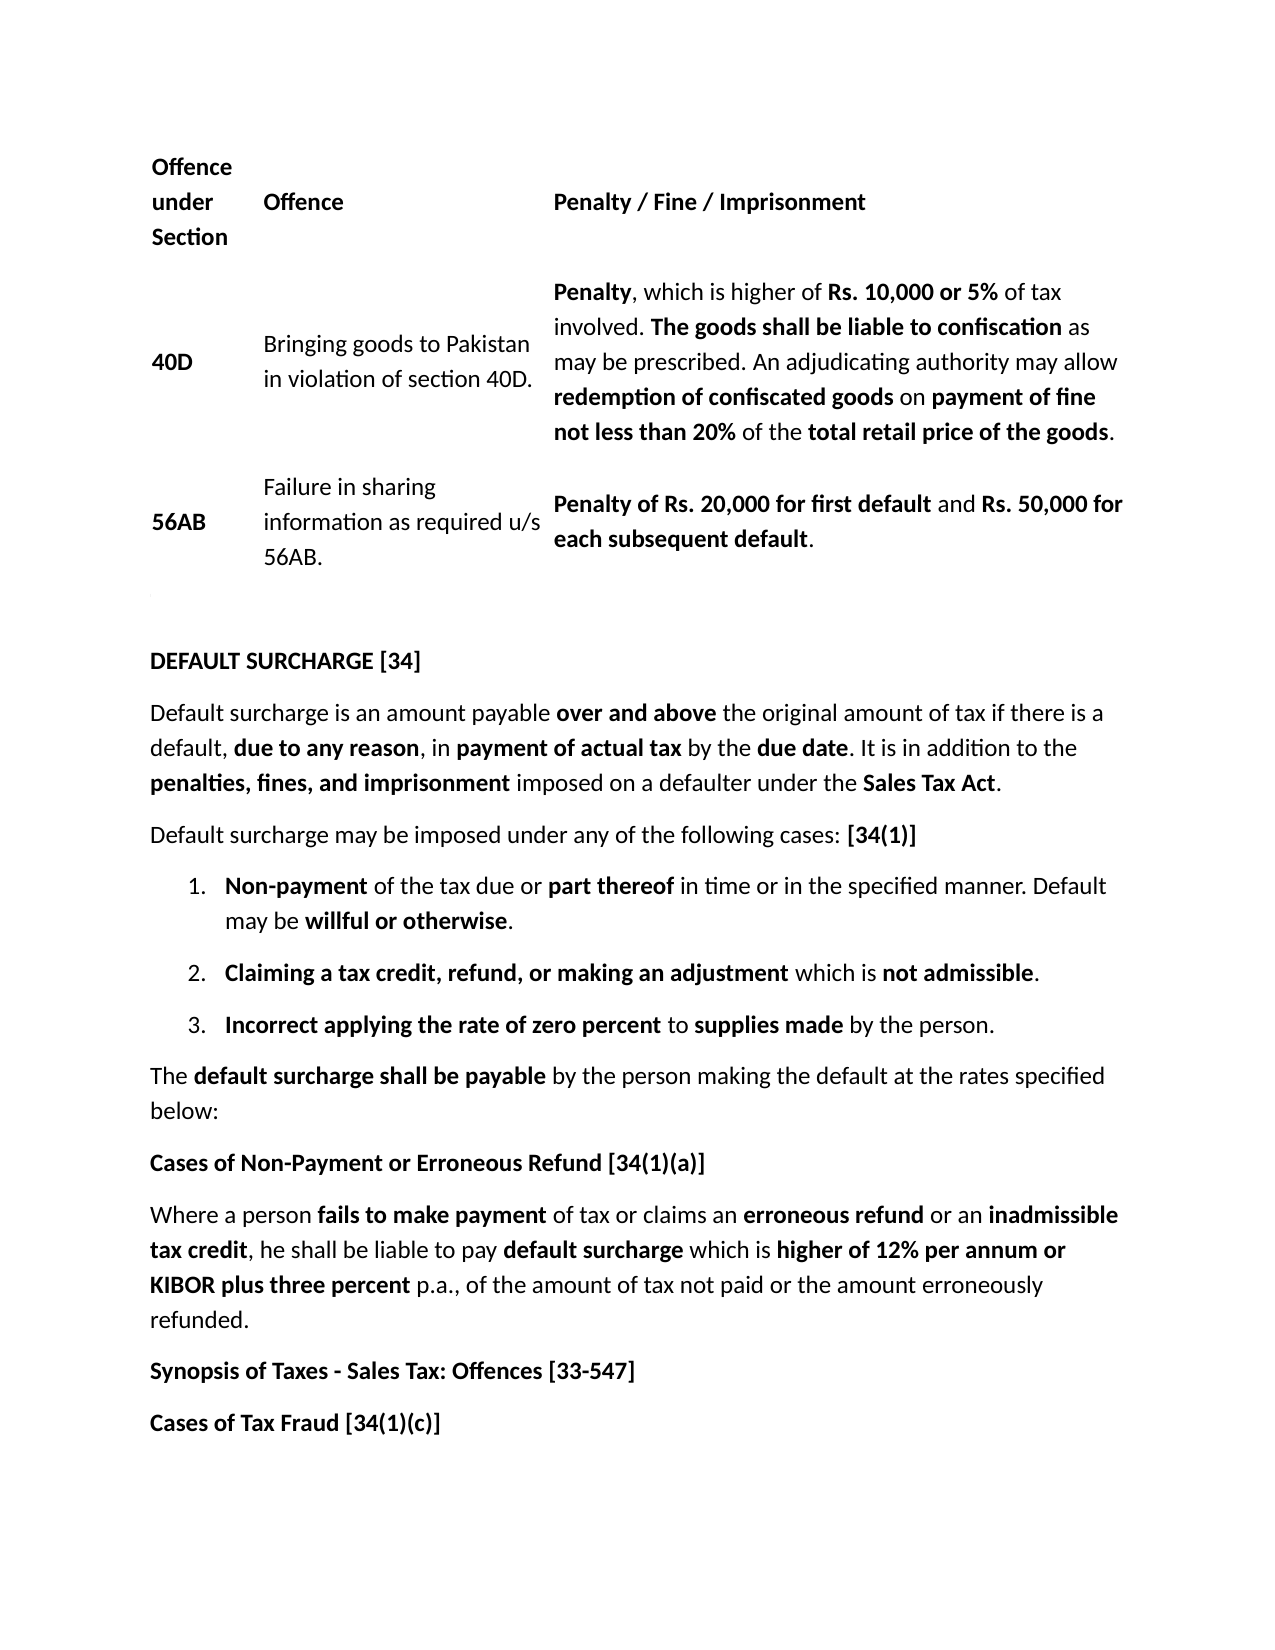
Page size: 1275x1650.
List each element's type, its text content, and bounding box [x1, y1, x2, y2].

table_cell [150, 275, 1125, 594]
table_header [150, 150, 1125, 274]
text Default surcharge may be imposed under any of the following cases: [34(1)] [150, 819, 1125, 849]
text Default surcharge is an amount payable over and above the original amount of tax if there is a default, due to any reason, in payment of actual tax by the due date. It is in addition to the penalties, fines, and imprisonment imposed on a defaulter under the Sales Tax Act. [150, 697, 1125, 798]
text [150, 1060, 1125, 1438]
text DEFAULT SURCHARGE [34] [150, 645, 1125, 676]
list Non-payment of the tax due or part thereof in time or in the specified manner. Default may be willful or otherwise. [187, 870, 1125, 936]
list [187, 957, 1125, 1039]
